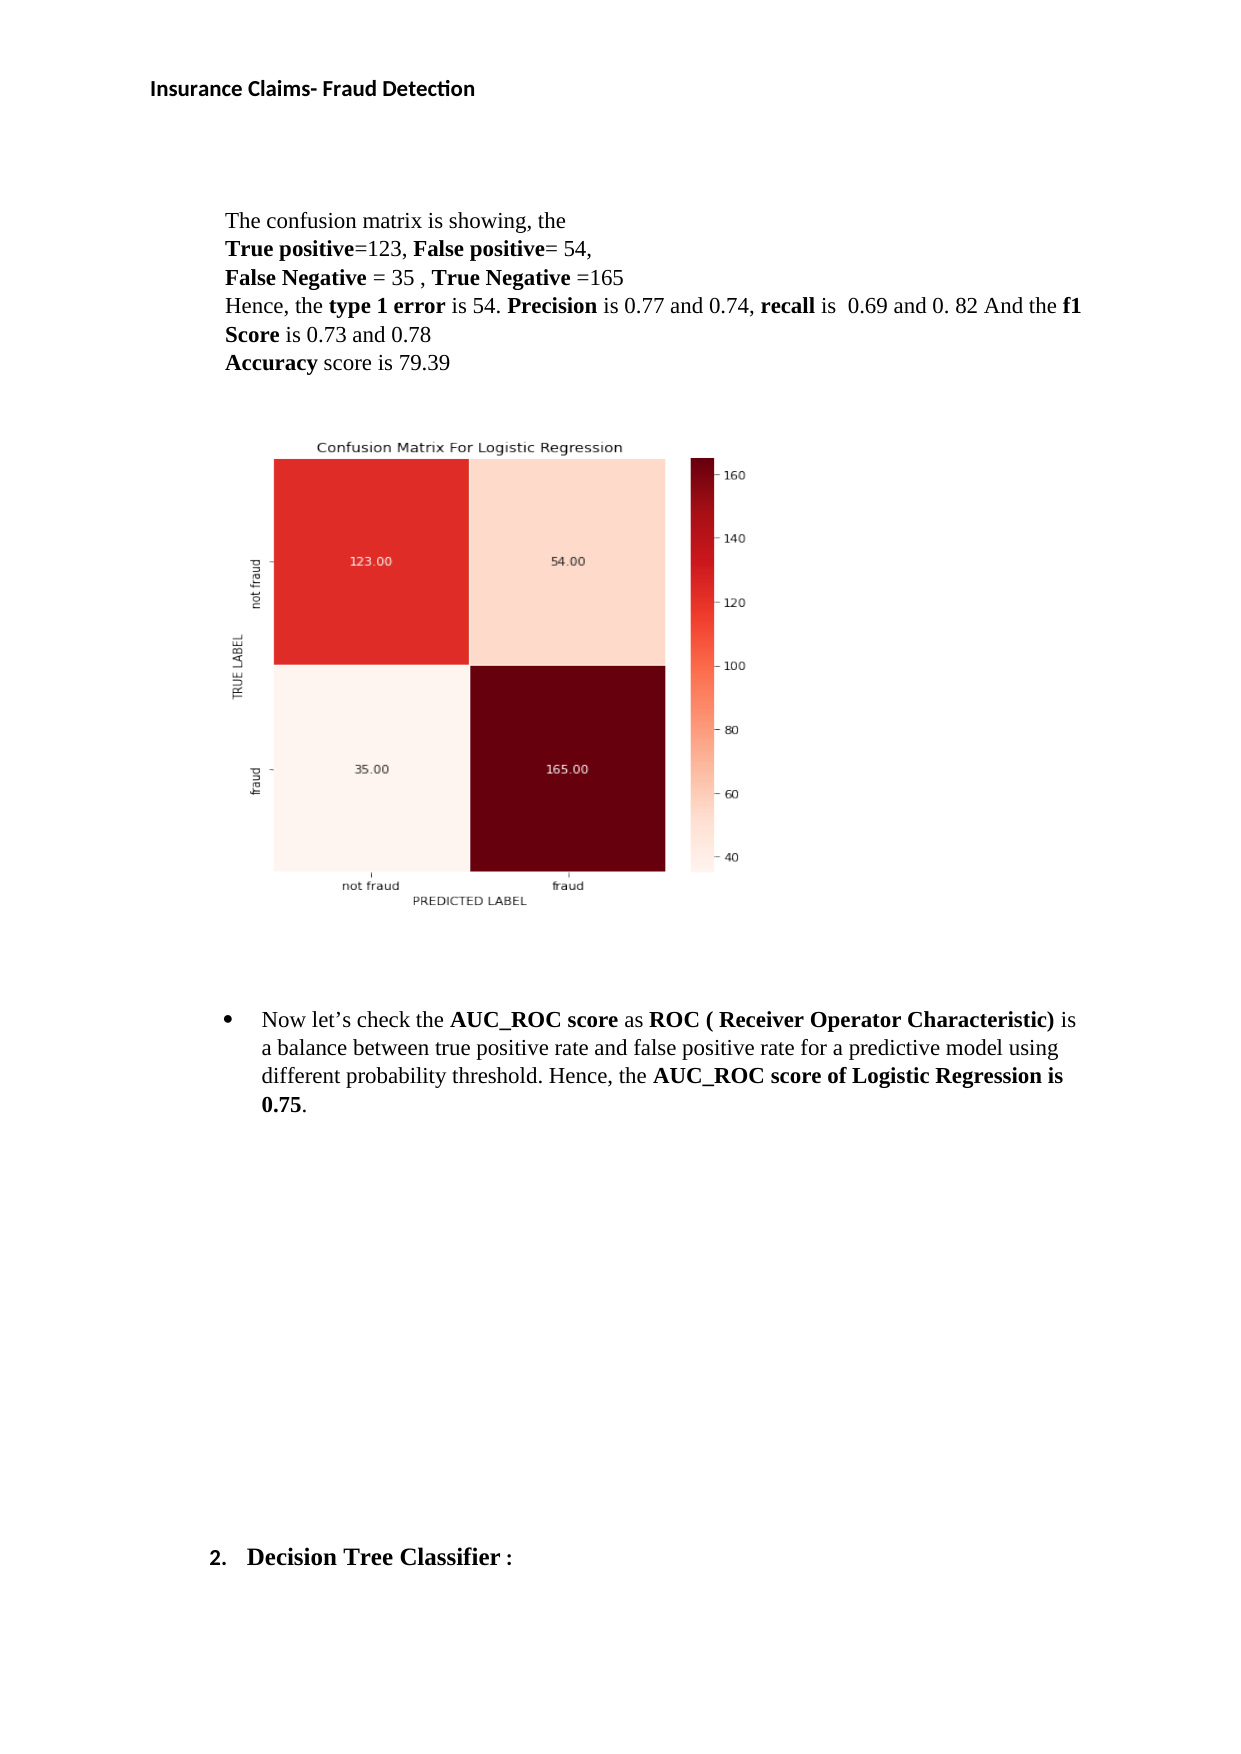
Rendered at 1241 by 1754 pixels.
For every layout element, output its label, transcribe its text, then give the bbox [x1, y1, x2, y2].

list Hence, the type 1 error is 54. Precision is 0.77 and 0.74, recall is 0.69 and 0. 82 And the f1 Score is 0.73 and 0.78 [225, 292, 1090, 347]
list Now let’s check the AUC_ROC score as ROC ( Receiver Operator Characteristic) is a balance between true positive rate and false positive rate for a predictive model using different probability threshold. Hence, the AUC_ROC score of Logistic Regression is 0.75. [224, 1006, 1090, 1117]
list The confusion matrix is showing, the [225, 207, 1090, 233]
list False Negative = 35 , True Negative =165 [225, 264, 1090, 290]
list Decision Tree Classifier : [209, 1542, 1090, 1571]
list True positive=123, False positive= 54, [225, 235, 1090, 262]
picture [225, 434, 756, 914]
list Accuracy score is 79.39 [225, 349, 1090, 375]
